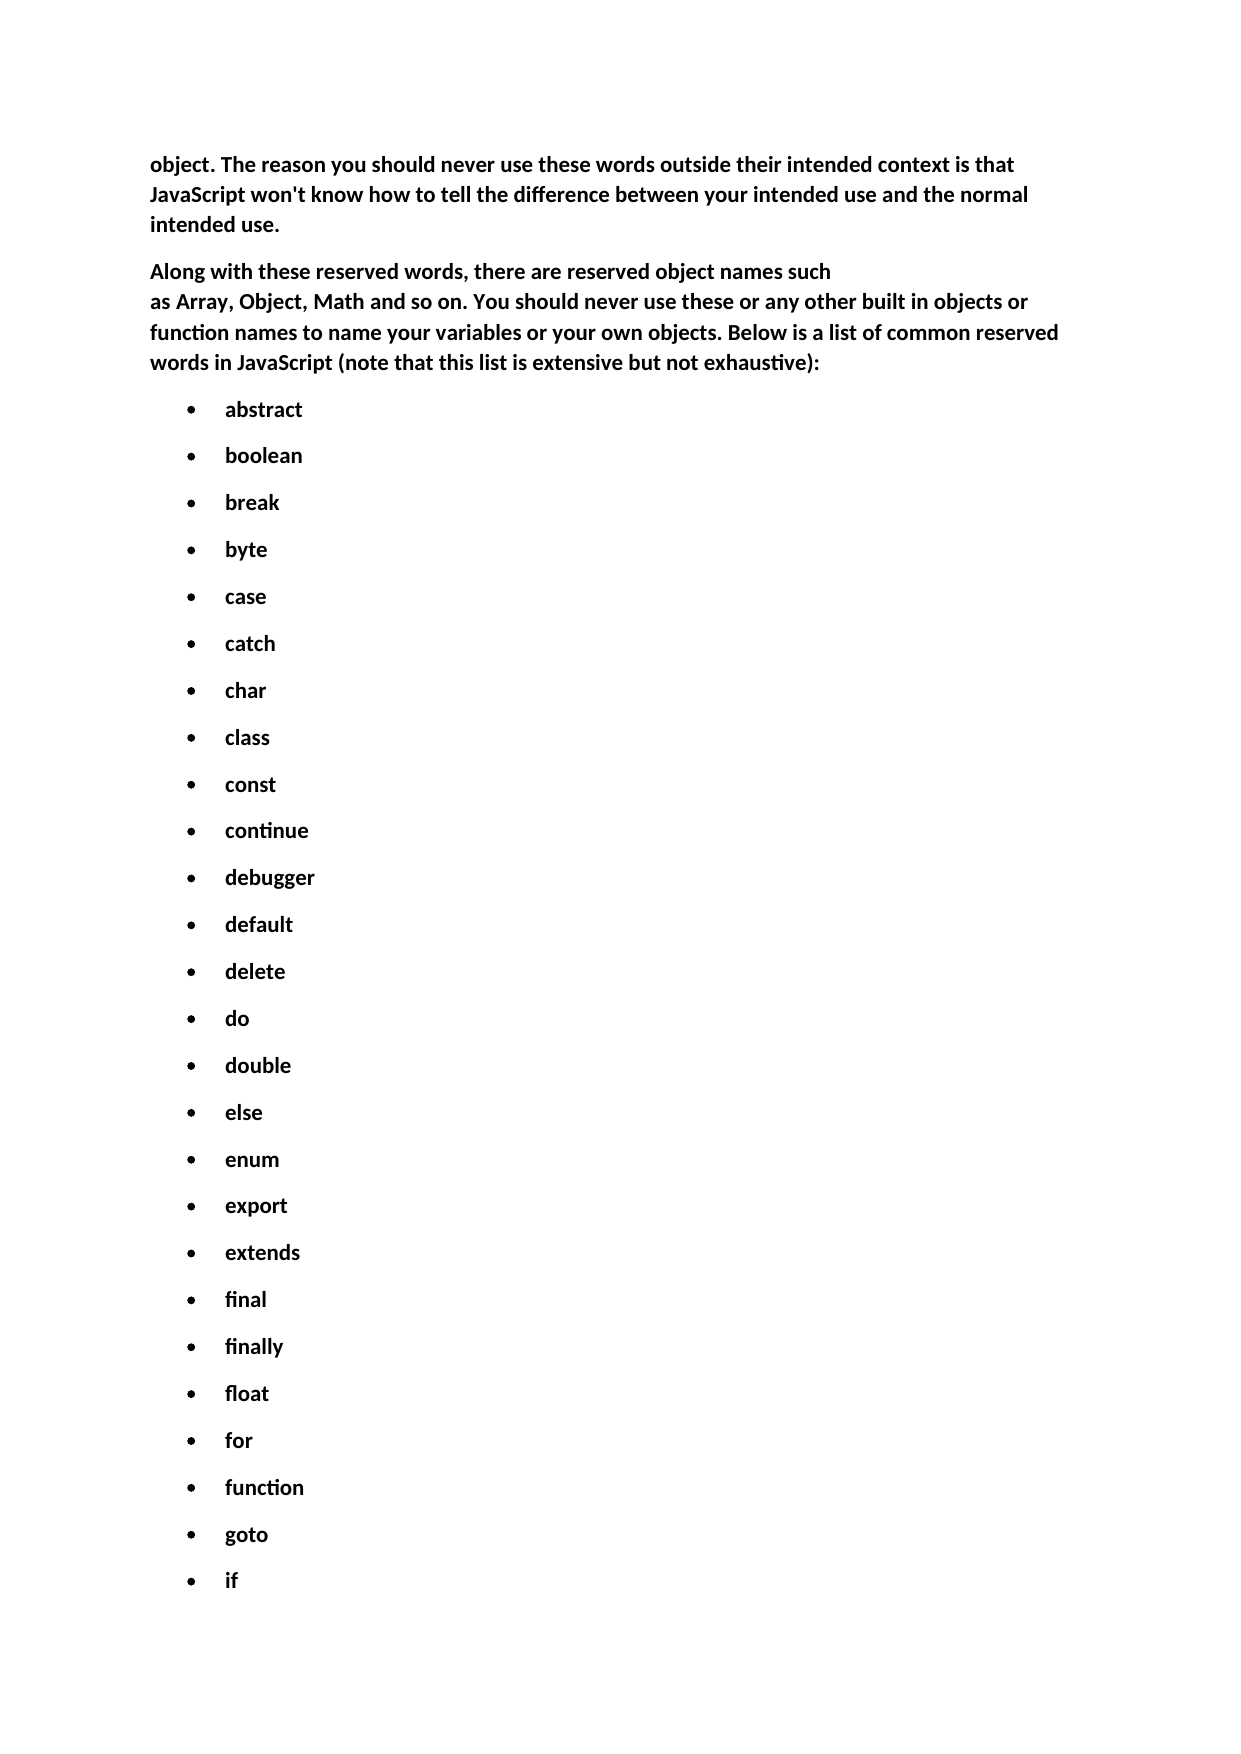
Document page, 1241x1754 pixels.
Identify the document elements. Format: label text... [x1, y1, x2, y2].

list debugger [187, 863, 1090, 892]
list catch [187, 629, 1090, 657]
list else [187, 1098, 1090, 1126]
text Along with these reserved words, there are reserved object names such as Array, Object, Math and so on. You should never use these or any other built in objects or function names to name your variables or your own objects. Below is a list of common reserved words in JavaScript (note that this list is extensive but not exhaustive): [150, 257, 1090, 376]
list boolean [187, 442, 1090, 470]
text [150, 150, 1090, 238]
list abstract [187, 395, 1090, 423]
list byte [187, 535, 1090, 563]
list continue [187, 817, 1090, 845]
list do [187, 1004, 1090, 1032]
list default [187, 910, 1090, 938]
list export [187, 1192, 1090, 1220]
list const [187, 770, 1090, 798]
list double [187, 1051, 1090, 1079]
list break [187, 488, 1090, 517]
list if [187, 1567, 1090, 1595]
list class [187, 723, 1090, 751]
list goto [187, 1520, 1090, 1548]
list char [187, 676, 1090, 704]
list delete [187, 957, 1090, 985]
list float [187, 1379, 1090, 1407]
list finally [187, 1332, 1090, 1360]
list case [187, 582, 1090, 610]
list final [187, 1285, 1090, 1313]
list enum [187, 1145, 1090, 1173]
list extends [187, 1238, 1090, 1267]
list for [187, 1426, 1090, 1454]
list function [187, 1473, 1090, 1501]
